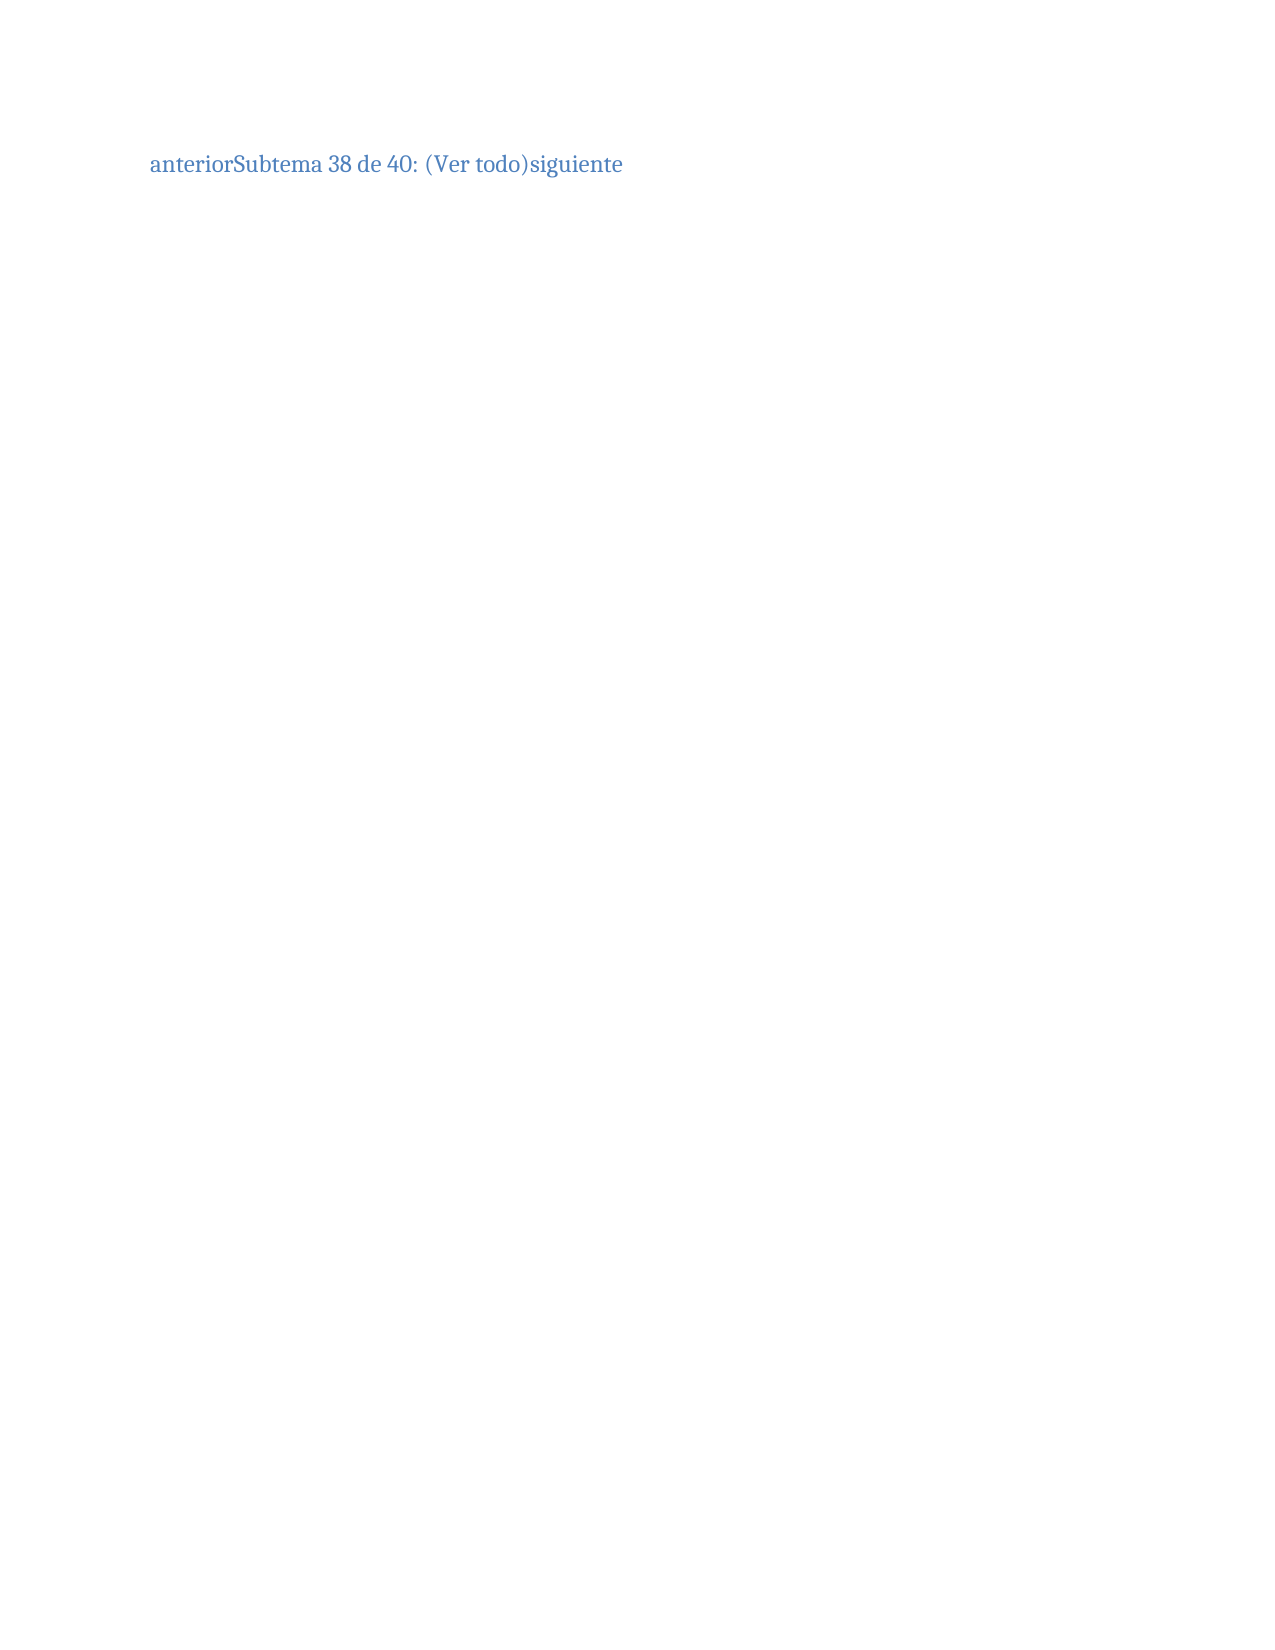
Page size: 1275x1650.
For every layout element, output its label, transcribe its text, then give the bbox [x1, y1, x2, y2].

text anteriorSubtema 38 de 40: (Ver todo)siguiente [150, 150, 1125, 207]
